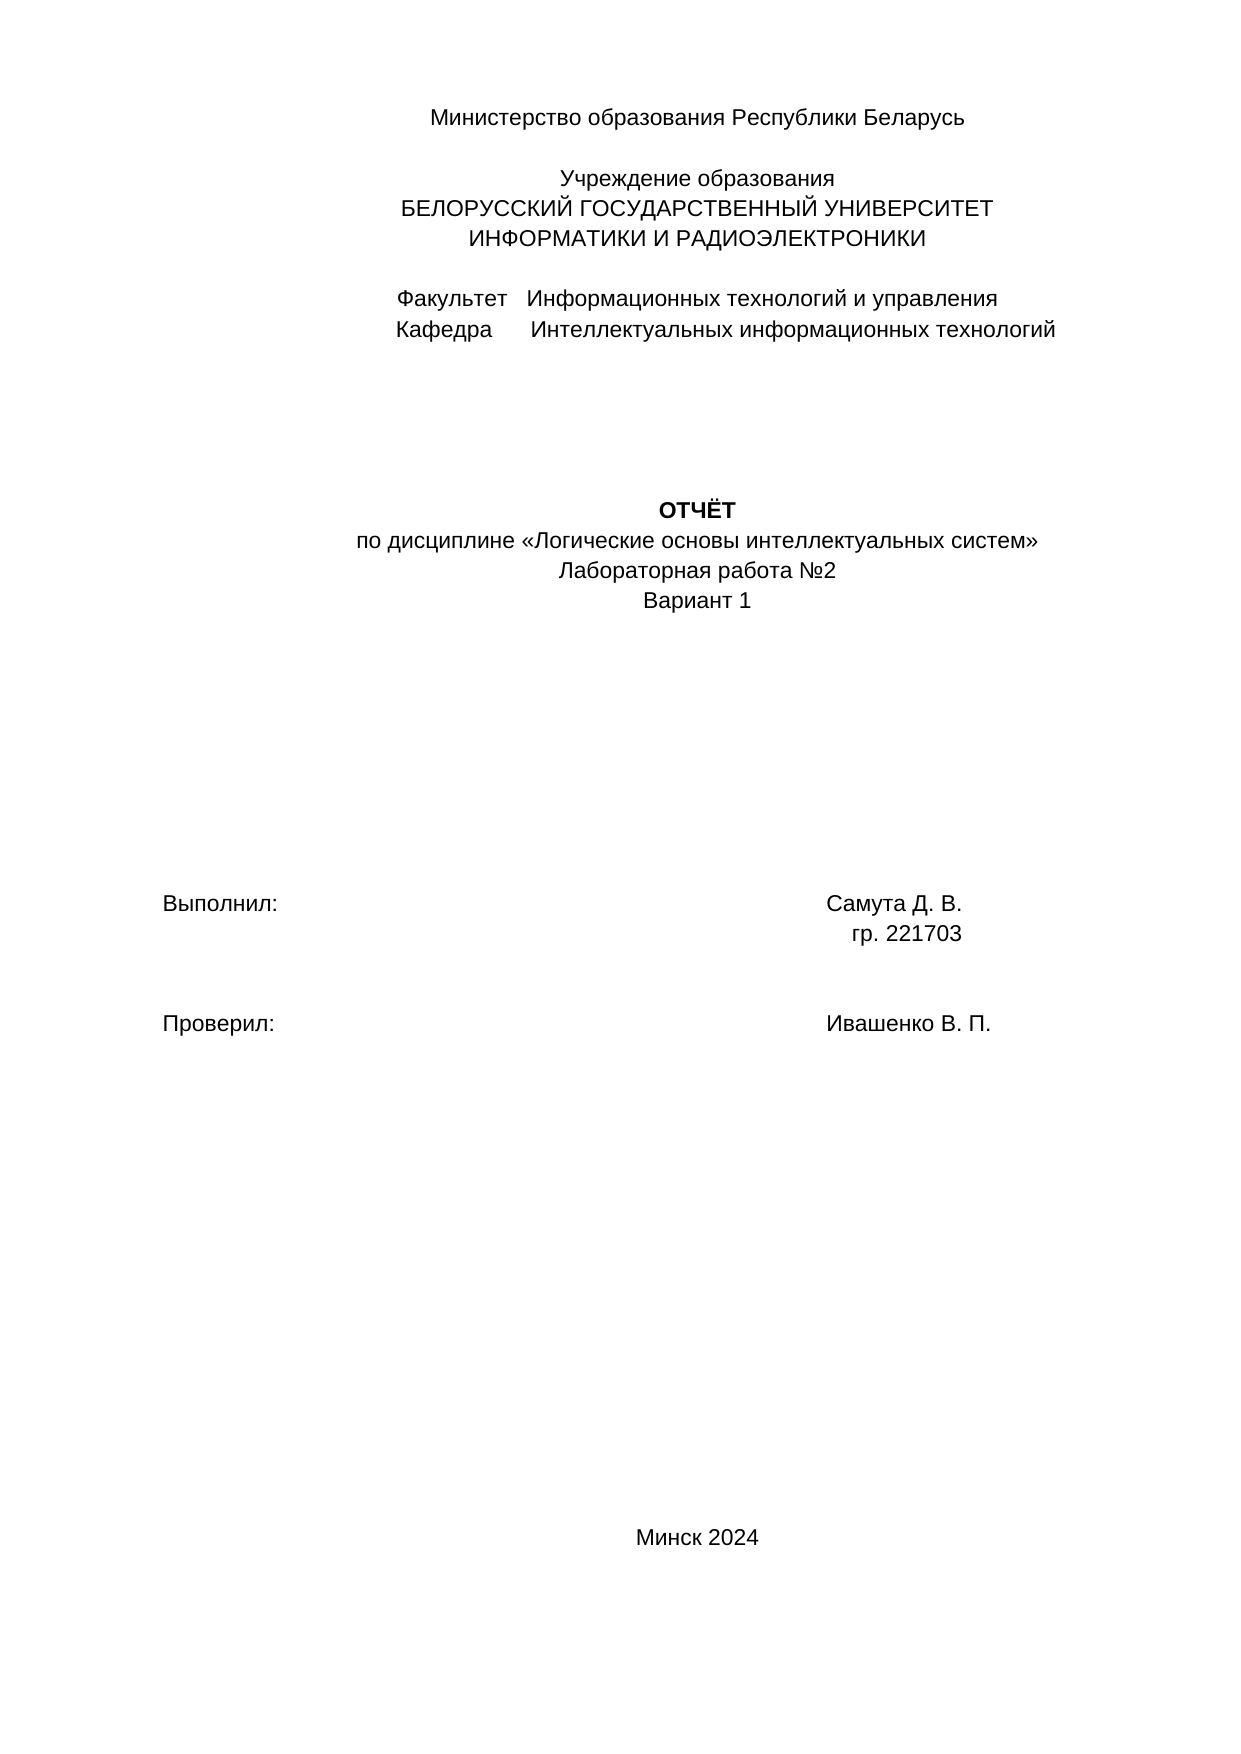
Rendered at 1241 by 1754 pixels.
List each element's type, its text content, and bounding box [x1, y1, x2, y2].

text ОТЧЁТ [162, 497, 1232, 523]
text Факультет Информационных технологий и управления [162, 285, 1232, 312]
text Лабораторная работа №2 [162, 557, 1232, 584]
text Минск 2024 [162, 1524, 1232, 1550]
text по дисциплине «Логические основы интеллектуальных систем» [162, 527, 1232, 553]
text Проверил: Ивашенко В. П. [162, 1010, 1232, 1037]
text ИНФОРМАТИКИ И РАДИОЭЛЕКТРОНИКИ [162, 225, 1232, 251]
text БЕЛОРУССКИЙ ГОСУДАРСТВЕННЫЙ УНИВЕРСИТЕТ [162, 195, 1232, 221]
text Выполнил: Самута Д. В. [162, 889, 1232, 916]
text гр. 221703 [826, 920, 1232, 946]
text Министерство образования Республики Беларусь [162, 104, 1232, 131]
text Вариант 1 [162, 587, 1232, 614]
text Кафедра Интеллектуальных информационных технологий [162, 316, 1232, 342]
text Учреждение образования [162, 164, 1232, 191]
